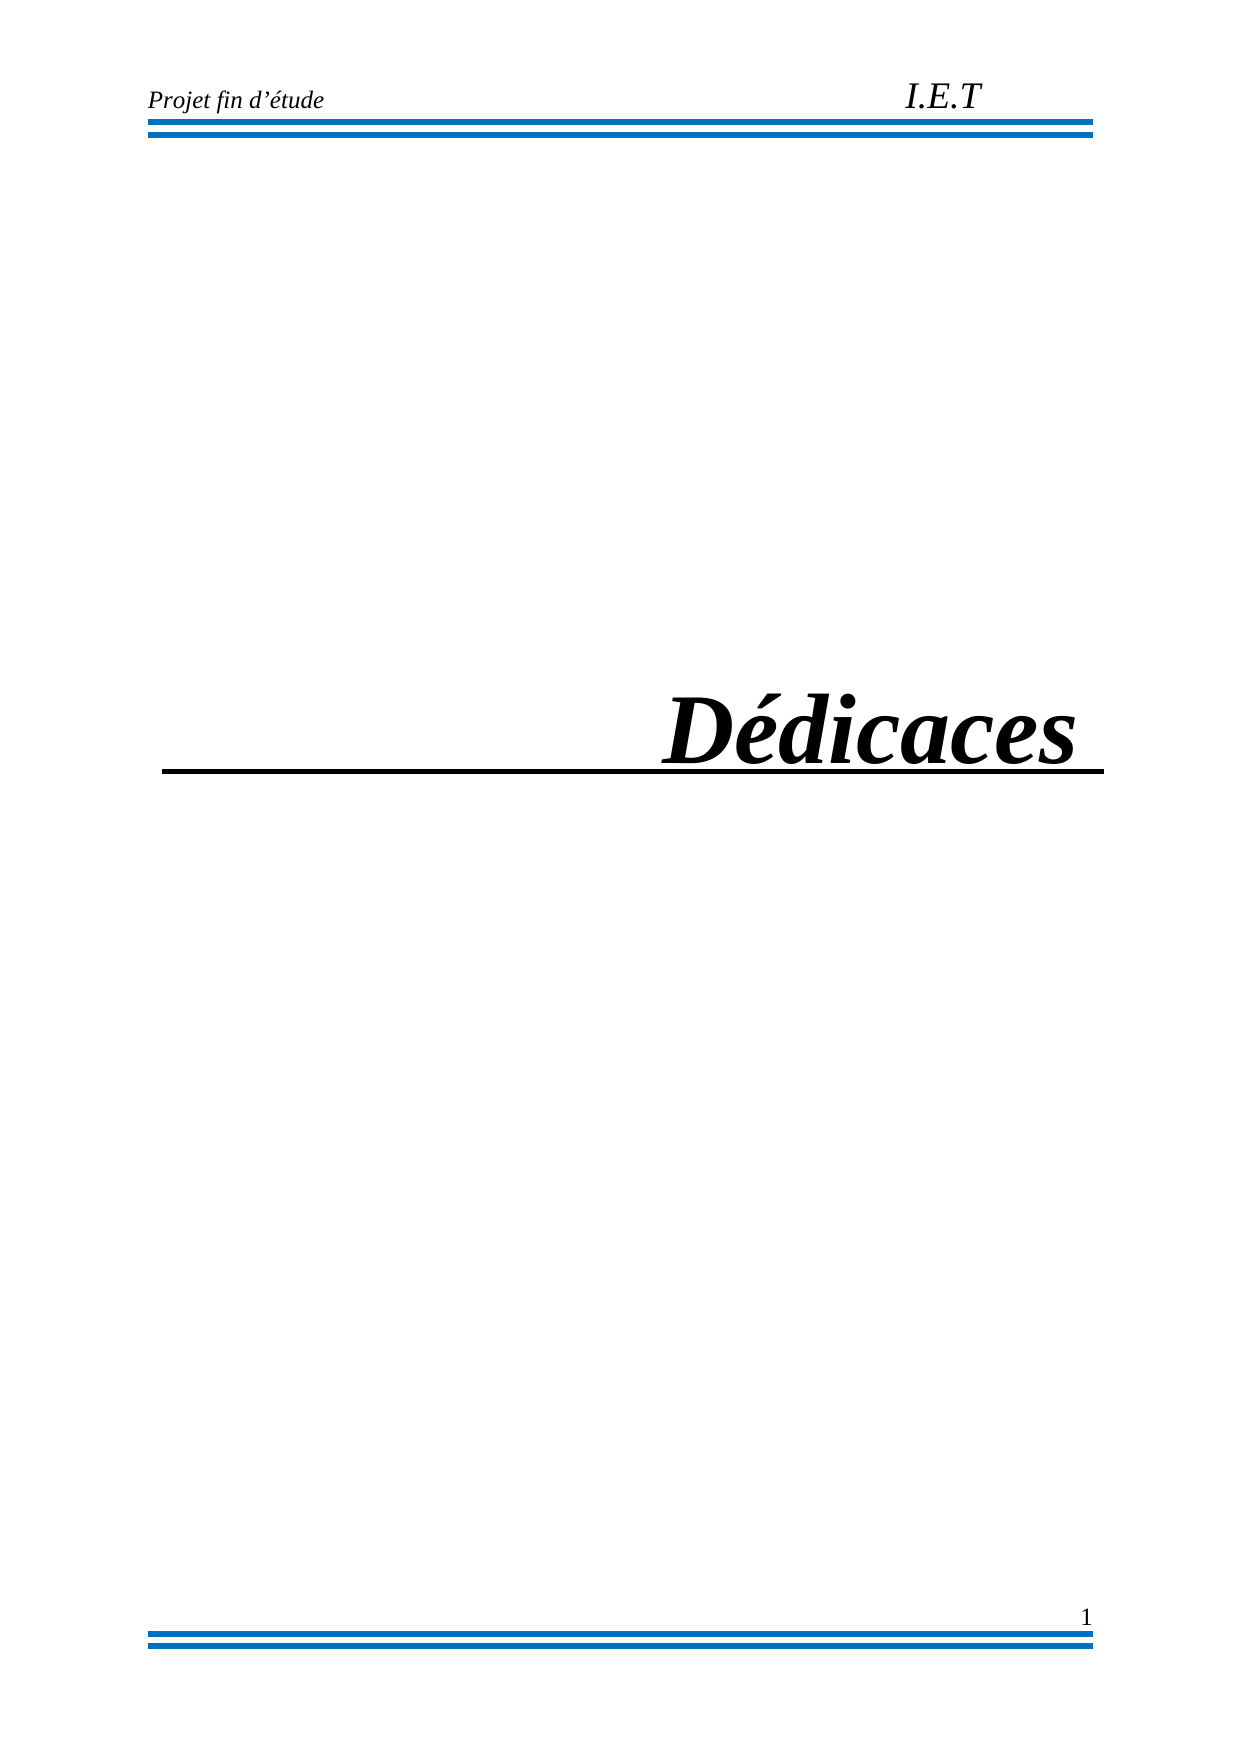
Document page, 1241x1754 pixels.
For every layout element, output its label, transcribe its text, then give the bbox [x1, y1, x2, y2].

text Dédicaces [148, 670, 1093, 785]
